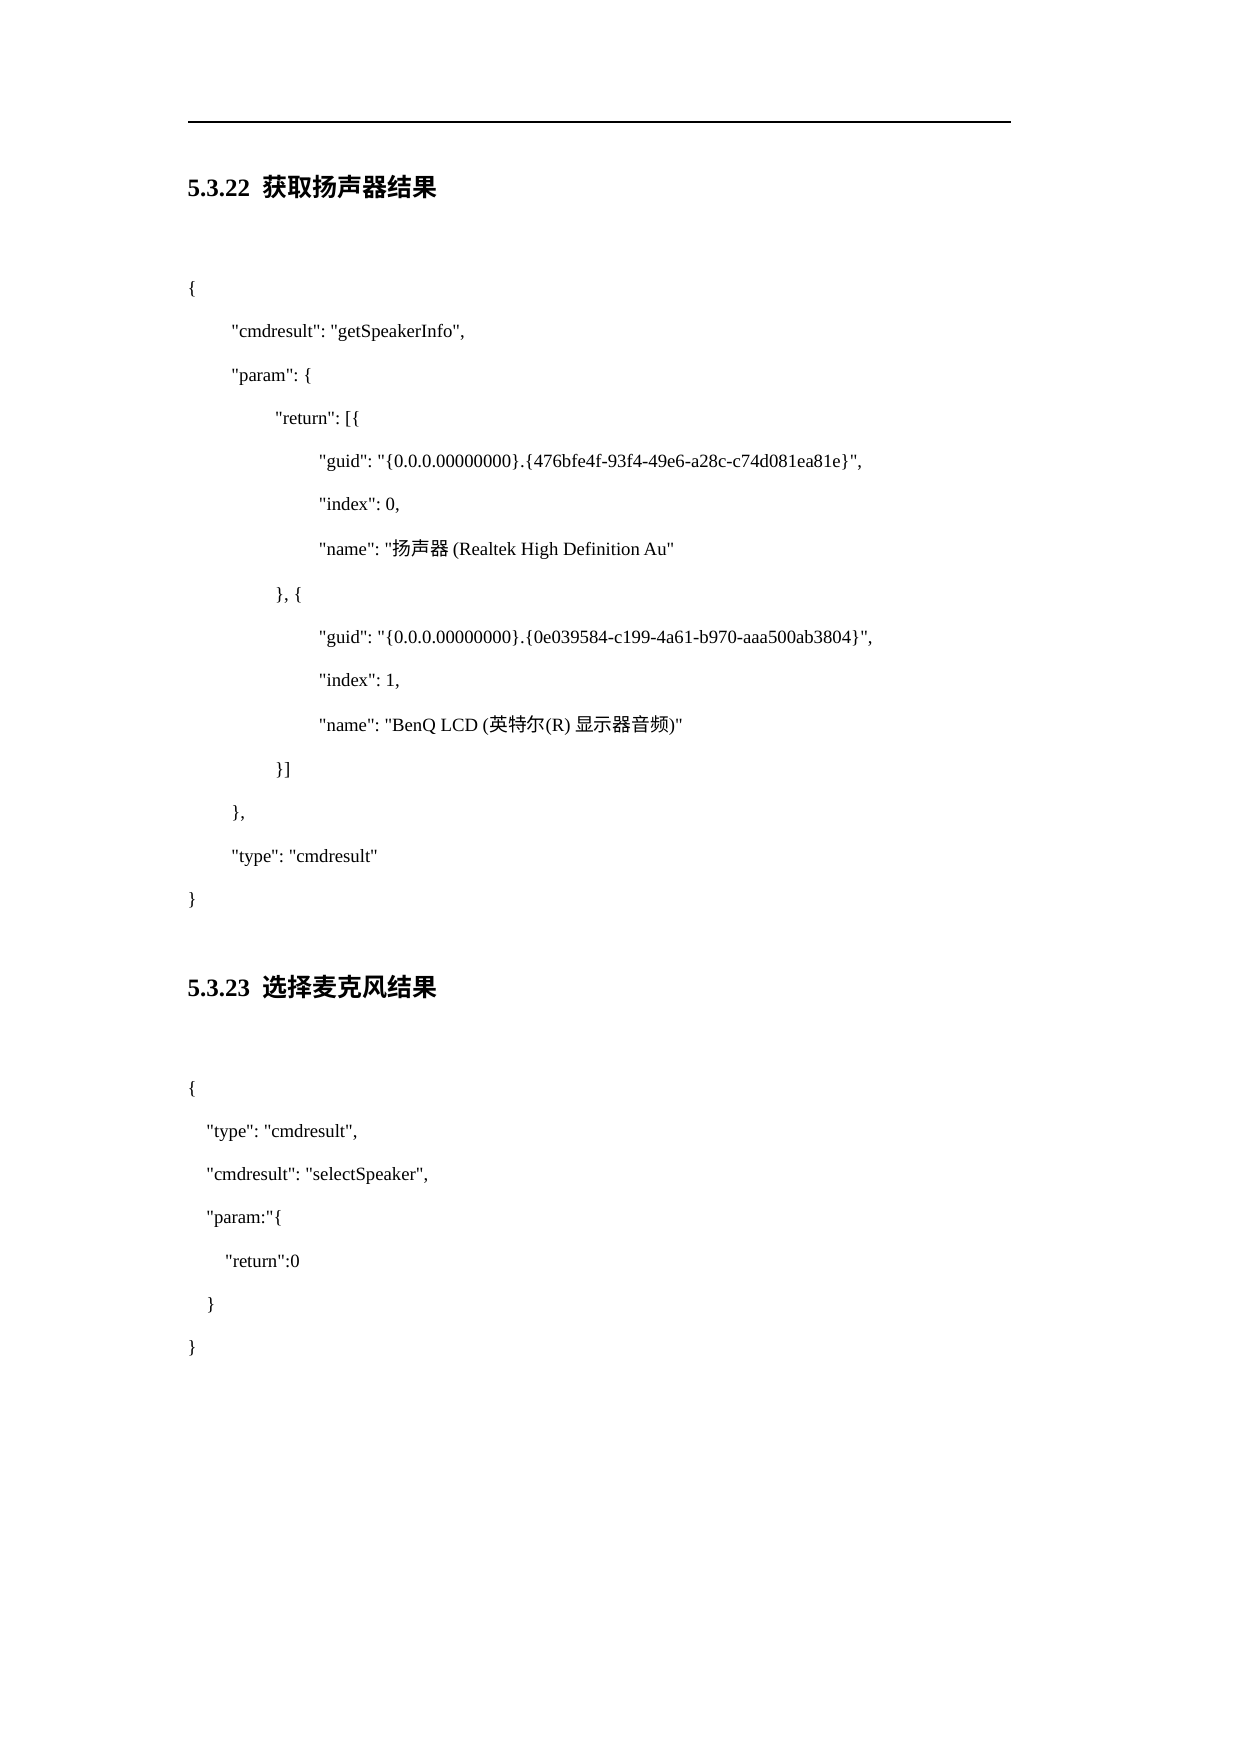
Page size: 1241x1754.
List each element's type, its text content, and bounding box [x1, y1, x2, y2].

text "param": { [187, 358, 1053, 391]
text "cmdresult": "selectSpeaker", [187, 1158, 1053, 1190]
text "param:"{ [187, 1201, 1053, 1233]
text "index": 0, [187, 488, 1053, 520]
text "name": "扬声器 (Realtek High Definition Au" [187, 531, 1053, 563]
text }, { [187, 577, 1053, 609]
text }, [187, 796, 1053, 828]
text } [187, 1287, 1053, 1320]
text { [187, 272, 1053, 304]
text "cmdresult": "getSpeakerInfo", [187, 315, 1053, 347]
text } [187, 1331, 1053, 1363]
text { [187, 1071, 1053, 1104]
text "return": [{ [187, 401, 1053, 434]
text "type": "cmdresult" [187, 839, 1053, 872]
text "name": "BenQ LCD (英特尔(R) 显示器音频)" [187, 707, 1053, 739]
subtitle 获取扬声器结果 [187, 153, 1053, 218]
text "guid": "{0.0.0.00000000}.{0e039584-c199-4a61-b970-aaa500ab3804}", [187, 620, 1053, 653]
subtitle 选择麦克风结果 [187, 953, 1053, 1018]
text "return":0 [187, 1244, 1053, 1277]
text "type": "cmdresult", [187, 1114, 1053, 1147]
text } [187, 882, 1053, 915]
text "index": 1, [187, 663, 1053, 696]
text }] [187, 753, 1053, 785]
text "guid": "{0.0.0.00000000}.{476bfe4f-93f4-49e6-a28c-c74d081ea81e}", [187, 444, 1053, 477]
